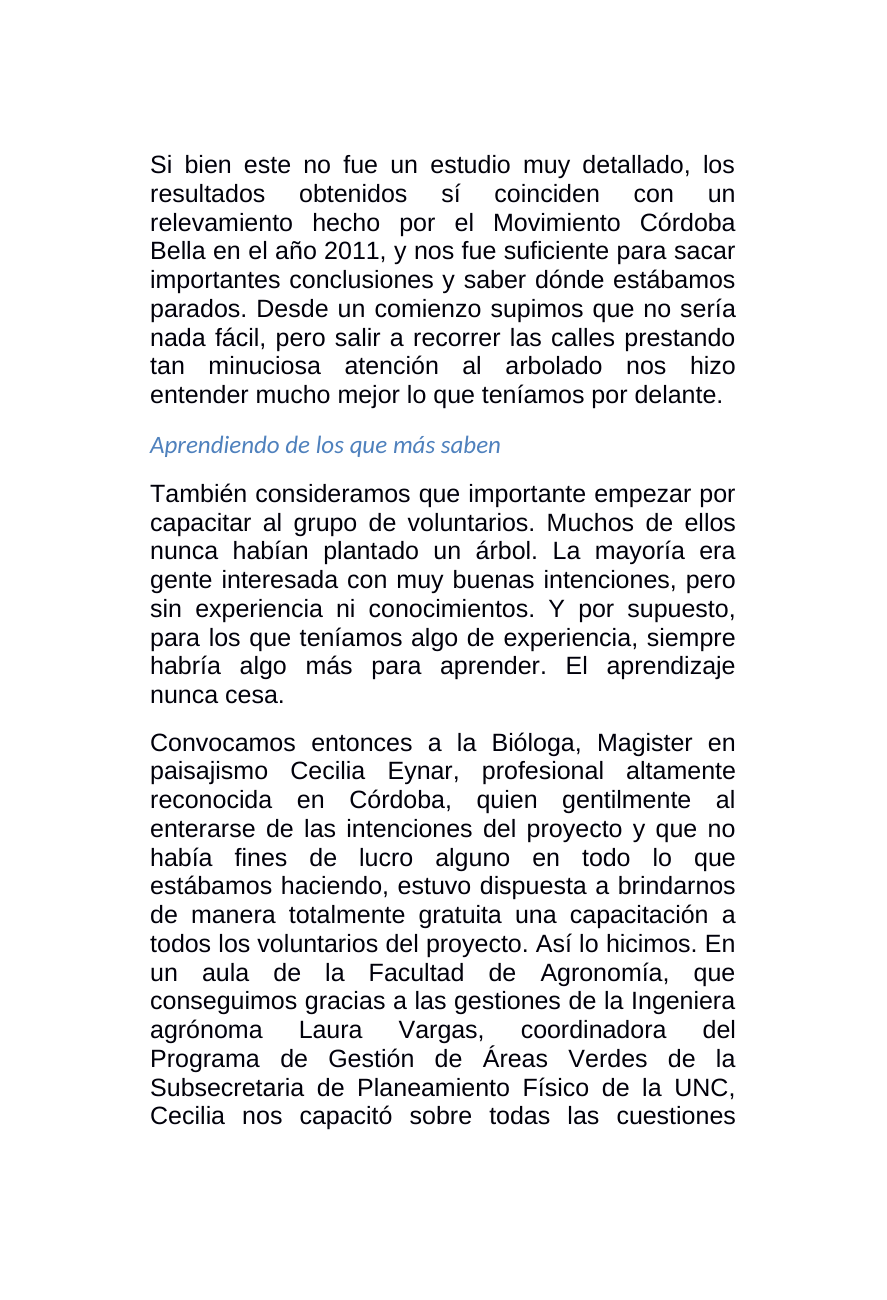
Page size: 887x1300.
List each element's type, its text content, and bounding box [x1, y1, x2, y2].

text También consideramos que importante empezar por capacitar al grupo de voluntarios. Muchos de ellos nunca habían plantado un árbol. La mayoría era gente interesada con muy buenas intenciones, pero sin experiencia ni conocimientos. Y por supuesto, para los que teníamos algo de experiencia, siempre habría algo más para aprender. El aprendizaje nunca cesa. [150, 479, 736, 709]
subtitle Aprendiendo de los que más saben [150, 429, 736, 460]
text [150, 728, 736, 1130]
text Si bien este no fue un estudio muy detallado, los resultados obtenidos sí coinciden con un relevamiento hecho por el Movimiento Córdoba Bella en el año 2011, y nos fue suficiente para sacar importantes conclusiones y saber dónde estábamos parados. Desde un comienzo supimos que no sería nada fácil, pero salir a recorrer las calles prestando tan minuciosa atención al arbolado nos hizo entender mucho mejor lo que teníamos por delante. [150, 150, 736, 409]
